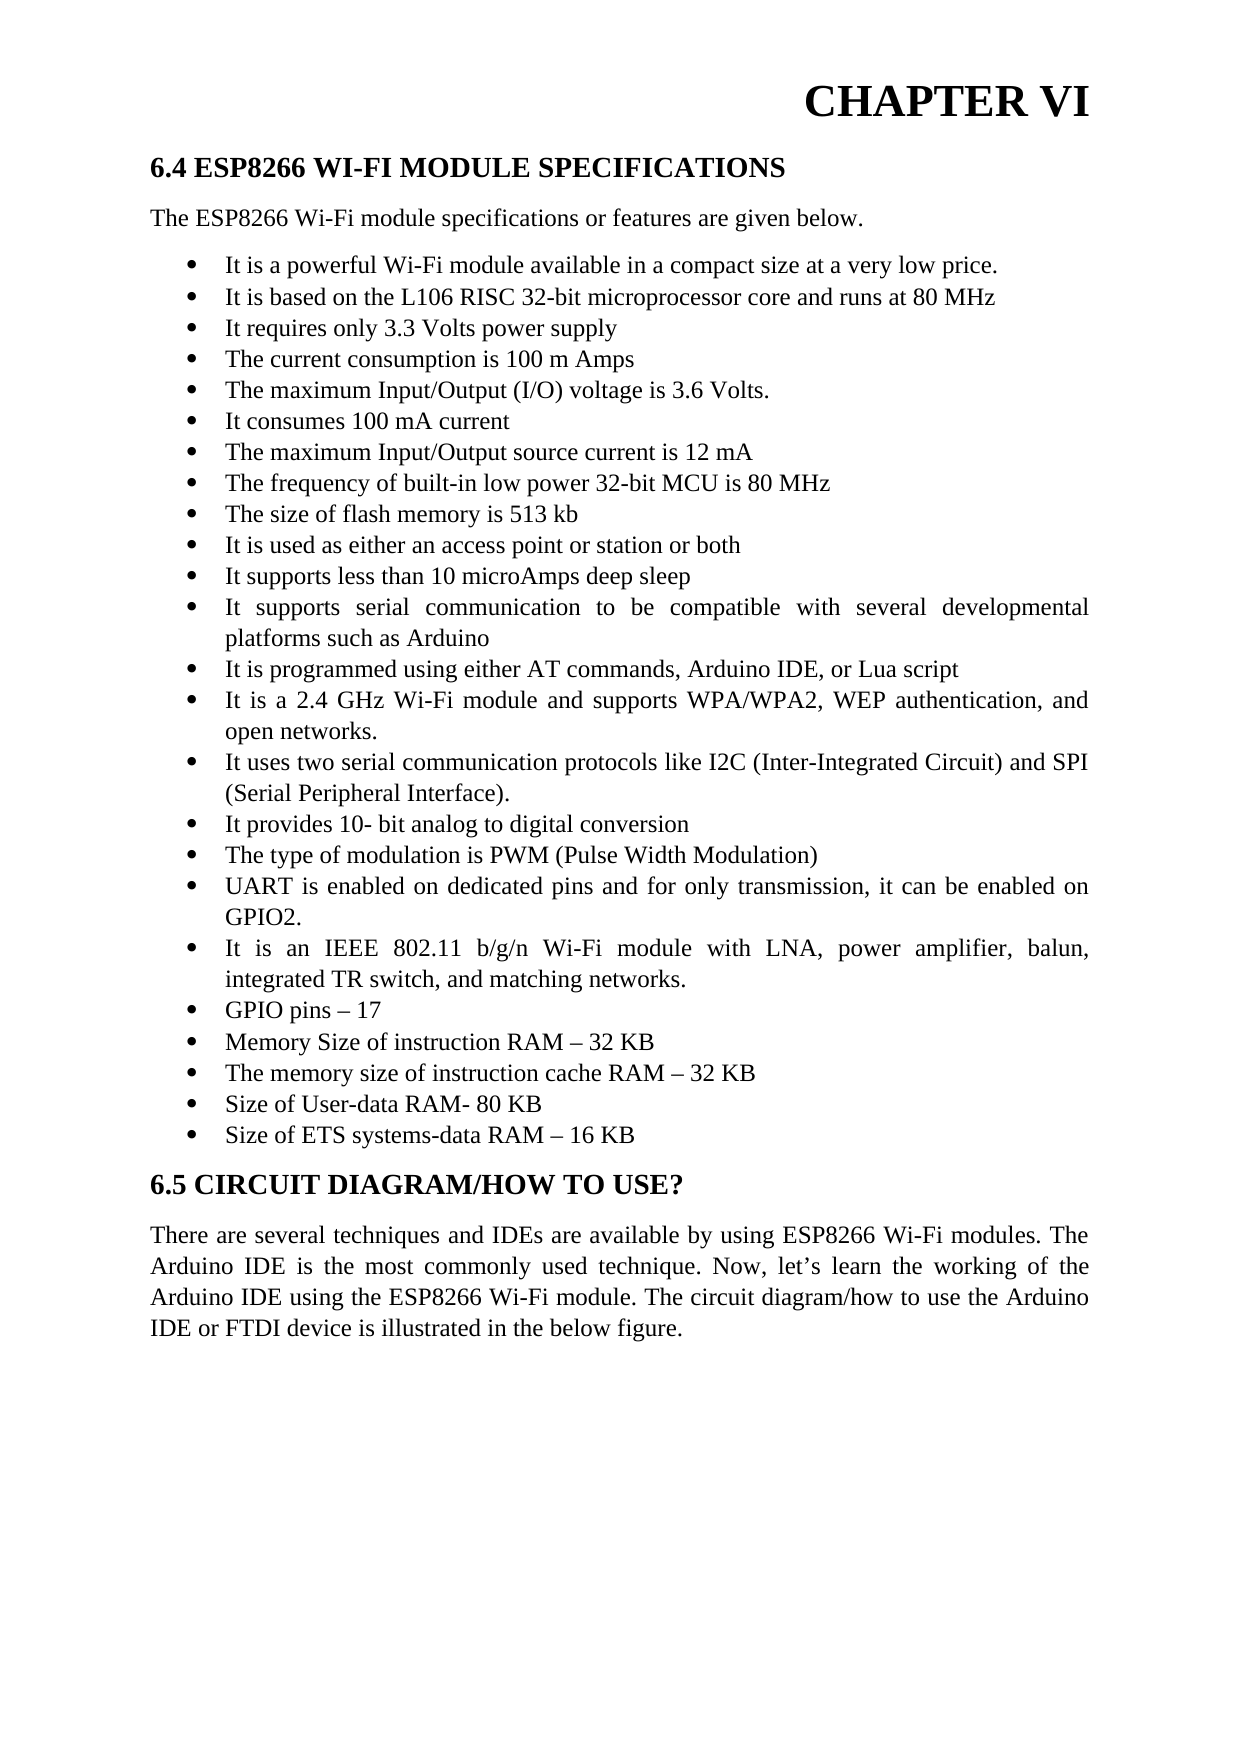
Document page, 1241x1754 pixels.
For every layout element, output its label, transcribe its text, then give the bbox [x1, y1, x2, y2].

text There are several techniques and IDEs are available by using ESP8266 Wi-Fi modules. The Arduino IDE is the most commonly used technique. Now, let’s learn the working of the Arduino IDE using the ESP8266 Wi-Fi module. The circuit diagram/how to use the Arduino IDE or FTDI device is illustrated in the below figure. [150, 1220, 1090, 1342]
list The current consumption is 100 m Amps [187, 344, 1090, 372]
list Size of ETS systems-data RAM – 16 KB [187, 1120, 1090, 1148]
list It is used as either an access point or station or both [187, 530, 1090, 559]
text The ESP8266 Wi-Fi module specifications or features are given below. [150, 203, 1090, 232]
text 6.4 ESP8266 WI-FI MODULE SPECIFICATIONS [150, 150, 1090, 183]
list It is a powerful Wi-Fi module available in a compact size at a very low price. [187, 251, 1090, 279]
list It consumes 100 mA current [187, 406, 1090, 434]
list UART is enabled on dedicated pins and for only transmission, it can be enabled on GPIO2. [187, 871, 1090, 931]
list The type of modulation is PWM (Pulse Width Modulation) [187, 840, 1090, 869]
list It supports less than 10 microAmps deep sleep [187, 561, 1090, 590]
list It supports serial communication to be compatible with several developmental platforms such as Arduino [187, 592, 1090, 652]
list It is based on the L106 RISC 32-bit microprocessor core and runs at 80 MHz [187, 282, 1090, 310]
list The frequency of built-in low power 32-bit MCU is 80 MHz [187, 468, 1090, 497]
list The maximum Input/Output (I/O) voltage is 3.6 Volts. [187, 375, 1090, 403]
list The memory size of instruction cache RAM – 32 KB [187, 1058, 1090, 1086]
list It is an IEEE 802.11 b/g/n Wi-Fi module with LNA, power amplifier, balun, integrated TR switch, and matching networks. [187, 933, 1090, 993]
list The maximum Input/Output source current is 12 mA [187, 437, 1090, 466]
list GPIO pins – 17 [187, 996, 1090, 1024]
list The size of flash memory is 513 kb [187, 499, 1090, 528]
text 6.5 CIRCUIT DIAGRAM/HOW TO USE? [150, 1167, 1090, 1201]
list Memory Size of instruction RAM – 32 KB [187, 1027, 1090, 1055]
list It is programmed using either AT commands, Arduino IDE, or Lua script [187, 654, 1090, 683]
list It provides 10- bit analog to digital conversion [187, 809, 1090, 838]
list It is a 2.4 GHz Wi-Fi module and supports WPA/WPA2, WEP authentication, and open networks. [187, 685, 1090, 745]
list It requires only 3.3 Volts power supply [187, 313, 1090, 341]
list It uses two serial communication protocols like I2C (Inter-Integrated Circuit) and SPI (Serial Peripheral Interface). [187, 747, 1090, 807]
list Size of User-data RAM- 80 KB [187, 1089, 1090, 1117]
